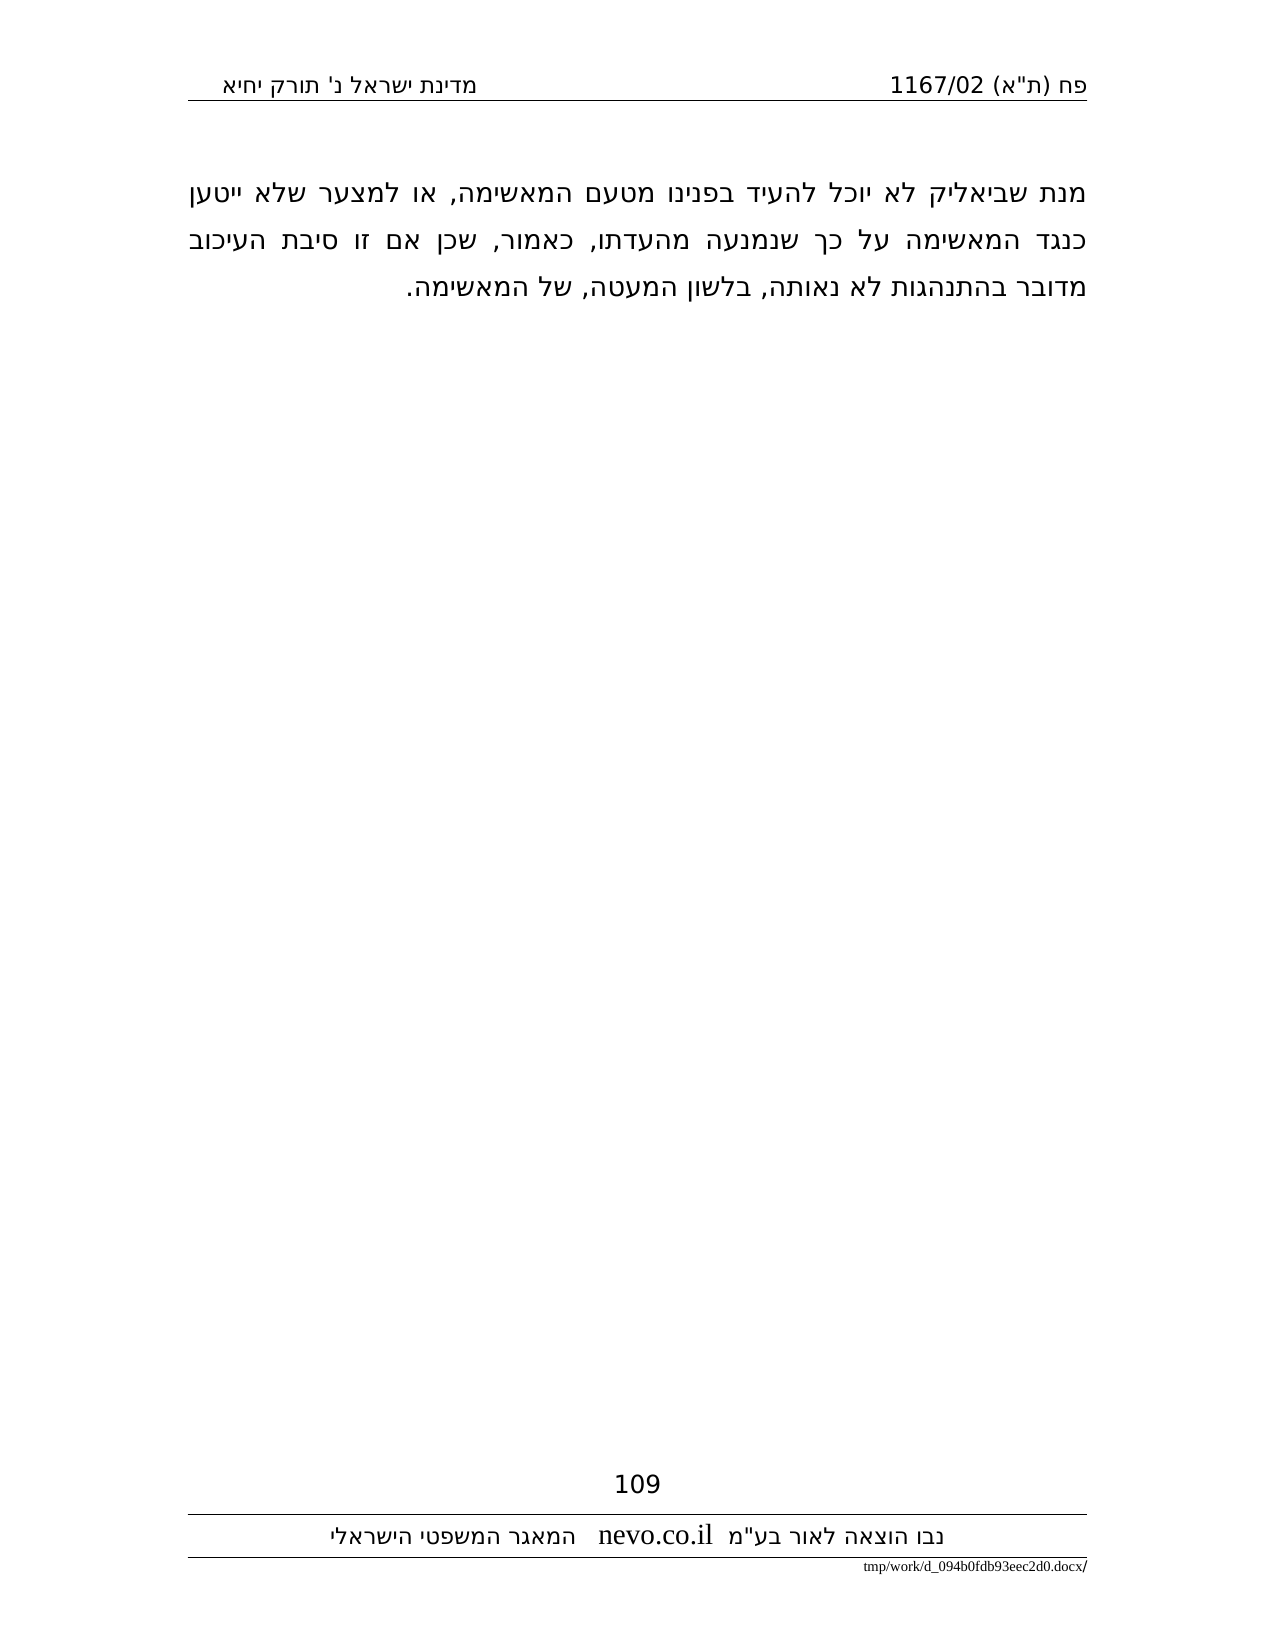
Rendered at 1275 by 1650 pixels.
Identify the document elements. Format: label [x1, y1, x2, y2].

text [187, 177, 1087, 303]
